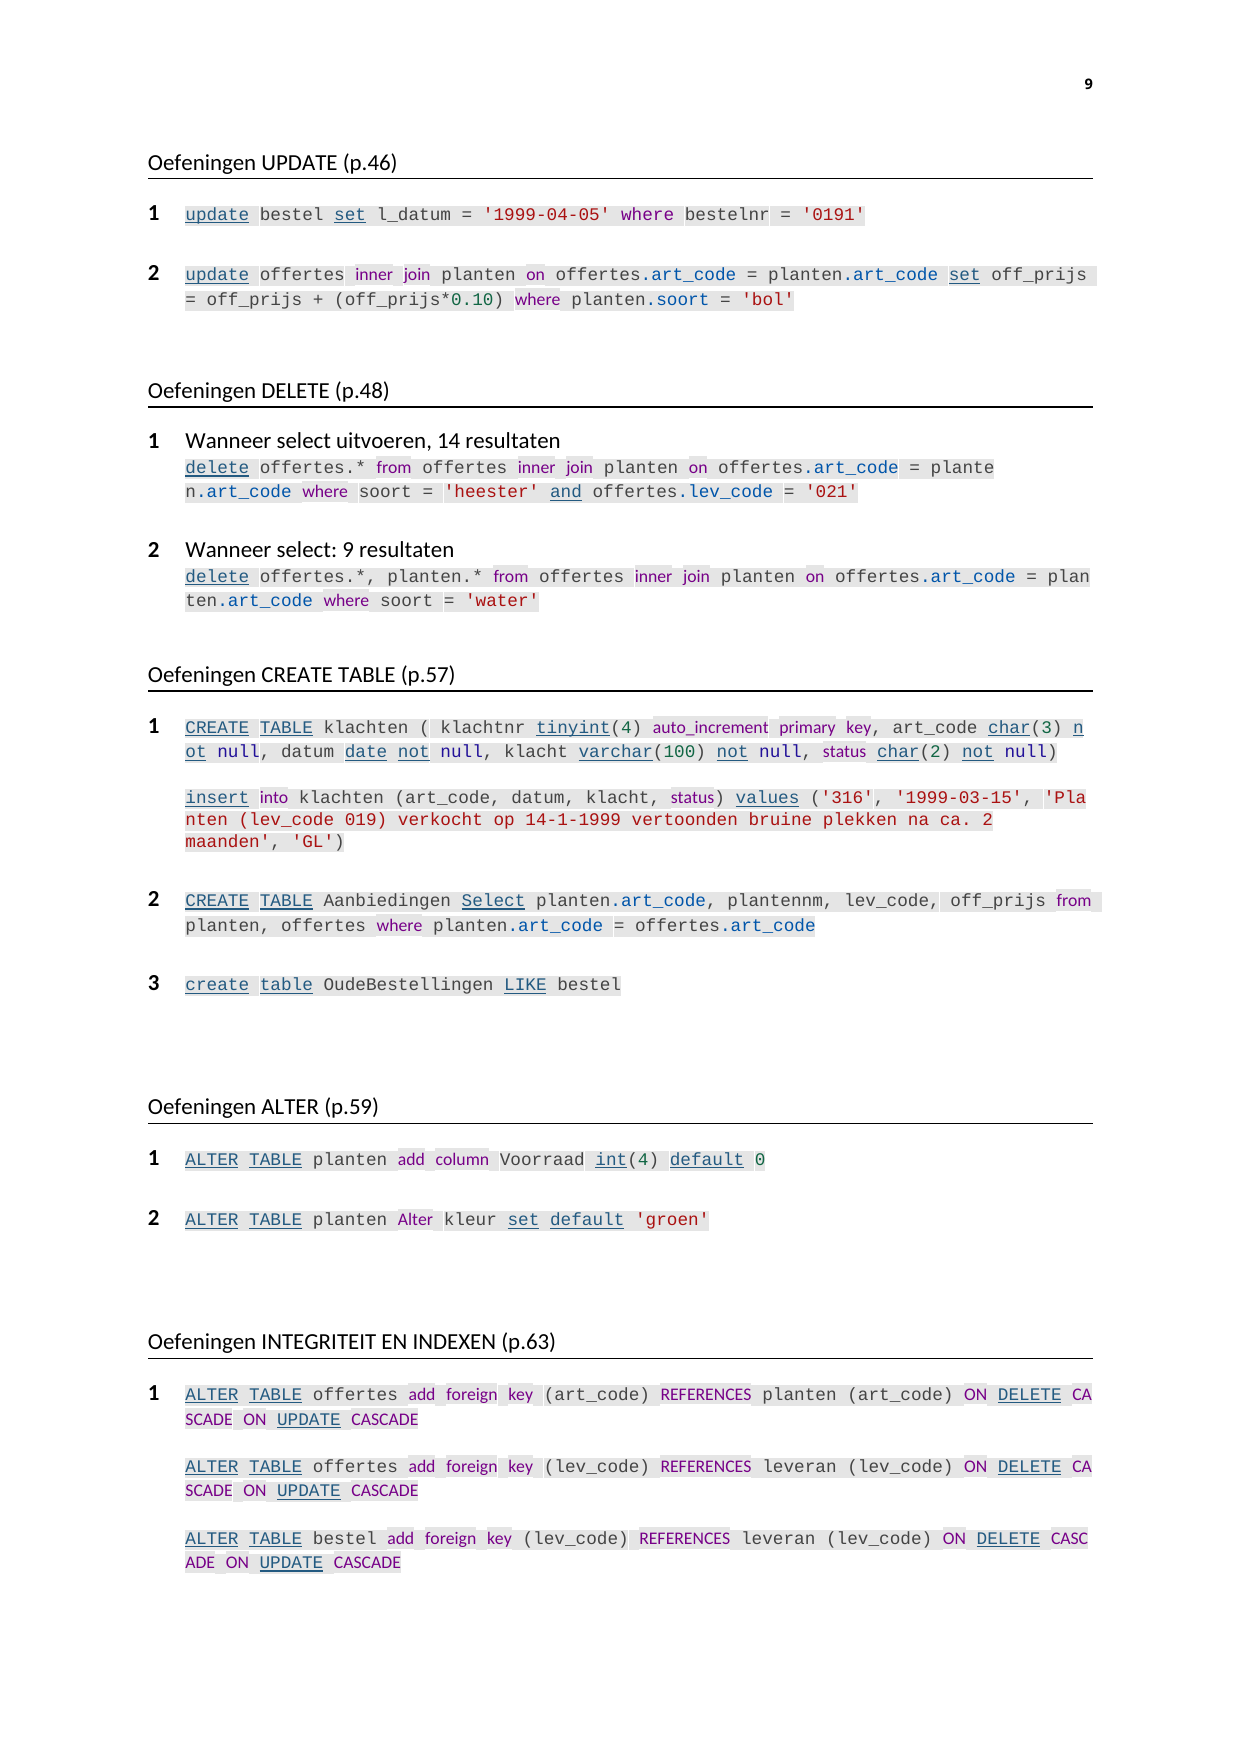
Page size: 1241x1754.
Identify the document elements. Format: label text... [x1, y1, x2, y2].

text Oefeningen INTEGRITEIT EN INDEXEN (p.63) [148, 1327, 1093, 1358]
text Oefeningen CREATE TABLE (p.57) [148, 660, 1093, 690]
list ALTER TABLE planten add column Voorraad int(4) default 0 [148, 1143, 1093, 1171]
list ALTER TABLE planten Alter kleur set default 'groen' [148, 1203, 1093, 1231]
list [148, 1378, 1093, 1597]
text Oefeningen DELETE (p.48) [148, 376, 1093, 406]
list Wanneer select uitvoeren, 14 resultaten delete offertes.* from offertes inner join planten on offertes.art_code = planten.art_code where soort = 'heester' and offertes.lev_code = '021' [148, 427, 1093, 503]
list CREATE TABLE klachten ( klachtnr tinyint(4) auto_increment primary key, art_code char(3) not null, datum date not null, klacht varchar(100) not null, status char(2) not null) insert into klachten (art_code, datum, klacht, status) values ('316', '1999-03-15', 'Planten (lev_code 019) verkocht op 14-1-1999 vertoonden bruine plekken na ca. 2 maanden', 'GL') [148, 711, 1093, 852]
list Wanneer select: 9 resultaten delete offertes.*, planten.* from offertes inner join planten on offertes.art_code = planten.art_code where soort = 'water' [148, 535, 1093, 612]
list create table OudeBestellingen LIKE bestel [148, 968, 1093, 997]
text Oefeningen UPDATE (p.46) [148, 148, 1093, 178]
list update bestel set l_datum = '1999-04-05' where bestelnr = '0191' [148, 198, 1093, 226]
list CREATE TABLE Aanbiedingen Select planten.art_code, plantennm, lev_code, off_prijs from planten, offertes where planten.art_code = offertes.art_code [148, 884, 1093, 937]
list update offertes inner join planten on offertes.art_code = planten.art_code set off_prijs = off_prijs + (off_prijs*0.10) where planten.soort = 'bol' [148, 258, 1093, 311]
text Oefeningen ALTER (p.59) [148, 1092, 1093, 1123]
